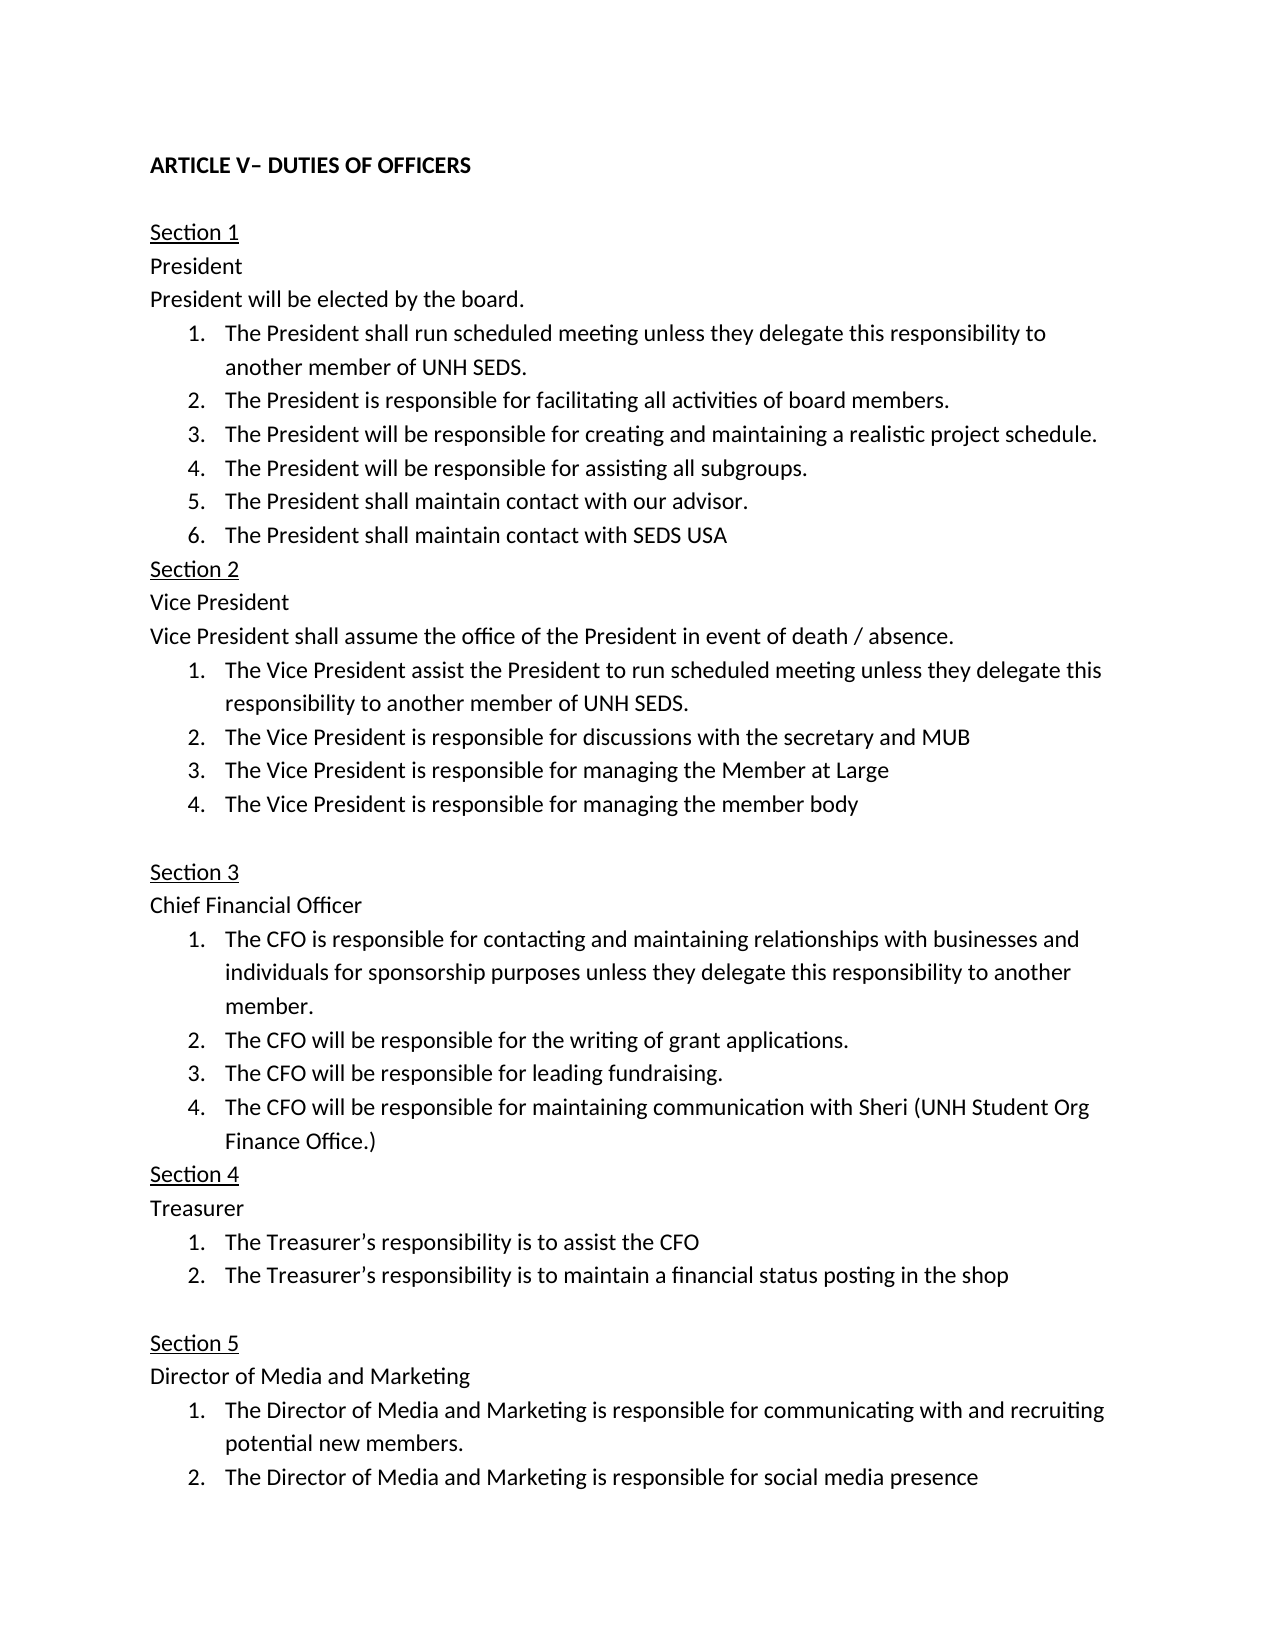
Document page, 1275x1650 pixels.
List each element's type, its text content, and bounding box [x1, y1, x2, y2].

list The CFO will be responsible for leading fundraising. [187, 1058, 1125, 1088]
list The President will be responsible for creating and maintaining a realistic project schedule. [187, 419, 1125, 448]
text Vice President [150, 587, 1125, 617]
list The Director of Media and Marketing is responsible for social media presence [187, 1462, 1125, 1491]
list The Treasurer’s responsibility is to maintain a financial status posting in the shop [187, 1260, 1125, 1289]
list The President is responsible for facilitating all activities of board members. [187, 386, 1125, 415]
list The Vice President is responsible for managing the member body [187, 789, 1125, 818]
text Vice President shall assume the office of the President in event of death / absence. [150, 621, 1125, 650]
list The President will be responsible for assisting all subgroups. [187, 453, 1125, 482]
text Section 4 [150, 1159, 1125, 1189]
list The President shall maintain contact with SEDS USA [187, 520, 1125, 549]
text Treasurer [150, 1193, 1125, 1222]
list The President shall maintain contact with our advisor. [187, 486, 1125, 516]
text President will be elected by the board. [150, 284, 1125, 314]
list The Vice President is responsible for discussions with the secretary and MUB [187, 722, 1125, 751]
list The Vice President assist the President to run scheduled meeting unless they delegate this responsibility to another member of UNH SEDS. [187, 655, 1125, 718]
text Section 2 [150, 554, 1125, 583]
list The CFO is responsible for contacting and maintaining relationships with businesses and individuals for sponsorship purposes unless they delegate this responsibility to another member. [187, 924, 1125, 1020]
list The Vice President is responsible for managing the Member at Large [187, 756, 1125, 785]
list The CFO will be responsible for maintaining communication with Sheri (UNH Student Org Finance Office.) [187, 1092, 1125, 1155]
list The Director of Media and Marketing is responsible for communicating with and recruiting potential new members. [187, 1395, 1125, 1458]
text ARTICLE V– DUTIES OF OFFICERS Section 1 [150, 150, 1125, 247]
list The Treasurer’s responsibility is to assist the CFO [187, 1227, 1125, 1256]
list The President shall run scheduled meeting unless they delegate this responsibility to another member of UNH SEDS. [187, 318, 1125, 381]
list The CFO will be responsible for the writing of grant applications. [187, 1025, 1125, 1054]
text Section 5 [150, 1328, 1125, 1357]
text President [150, 251, 1125, 280]
text Director of Media and Marketing [150, 1361, 1125, 1391]
text Chief Financial Officer [150, 890, 1125, 919]
text Section 3 [150, 857, 1125, 886]
